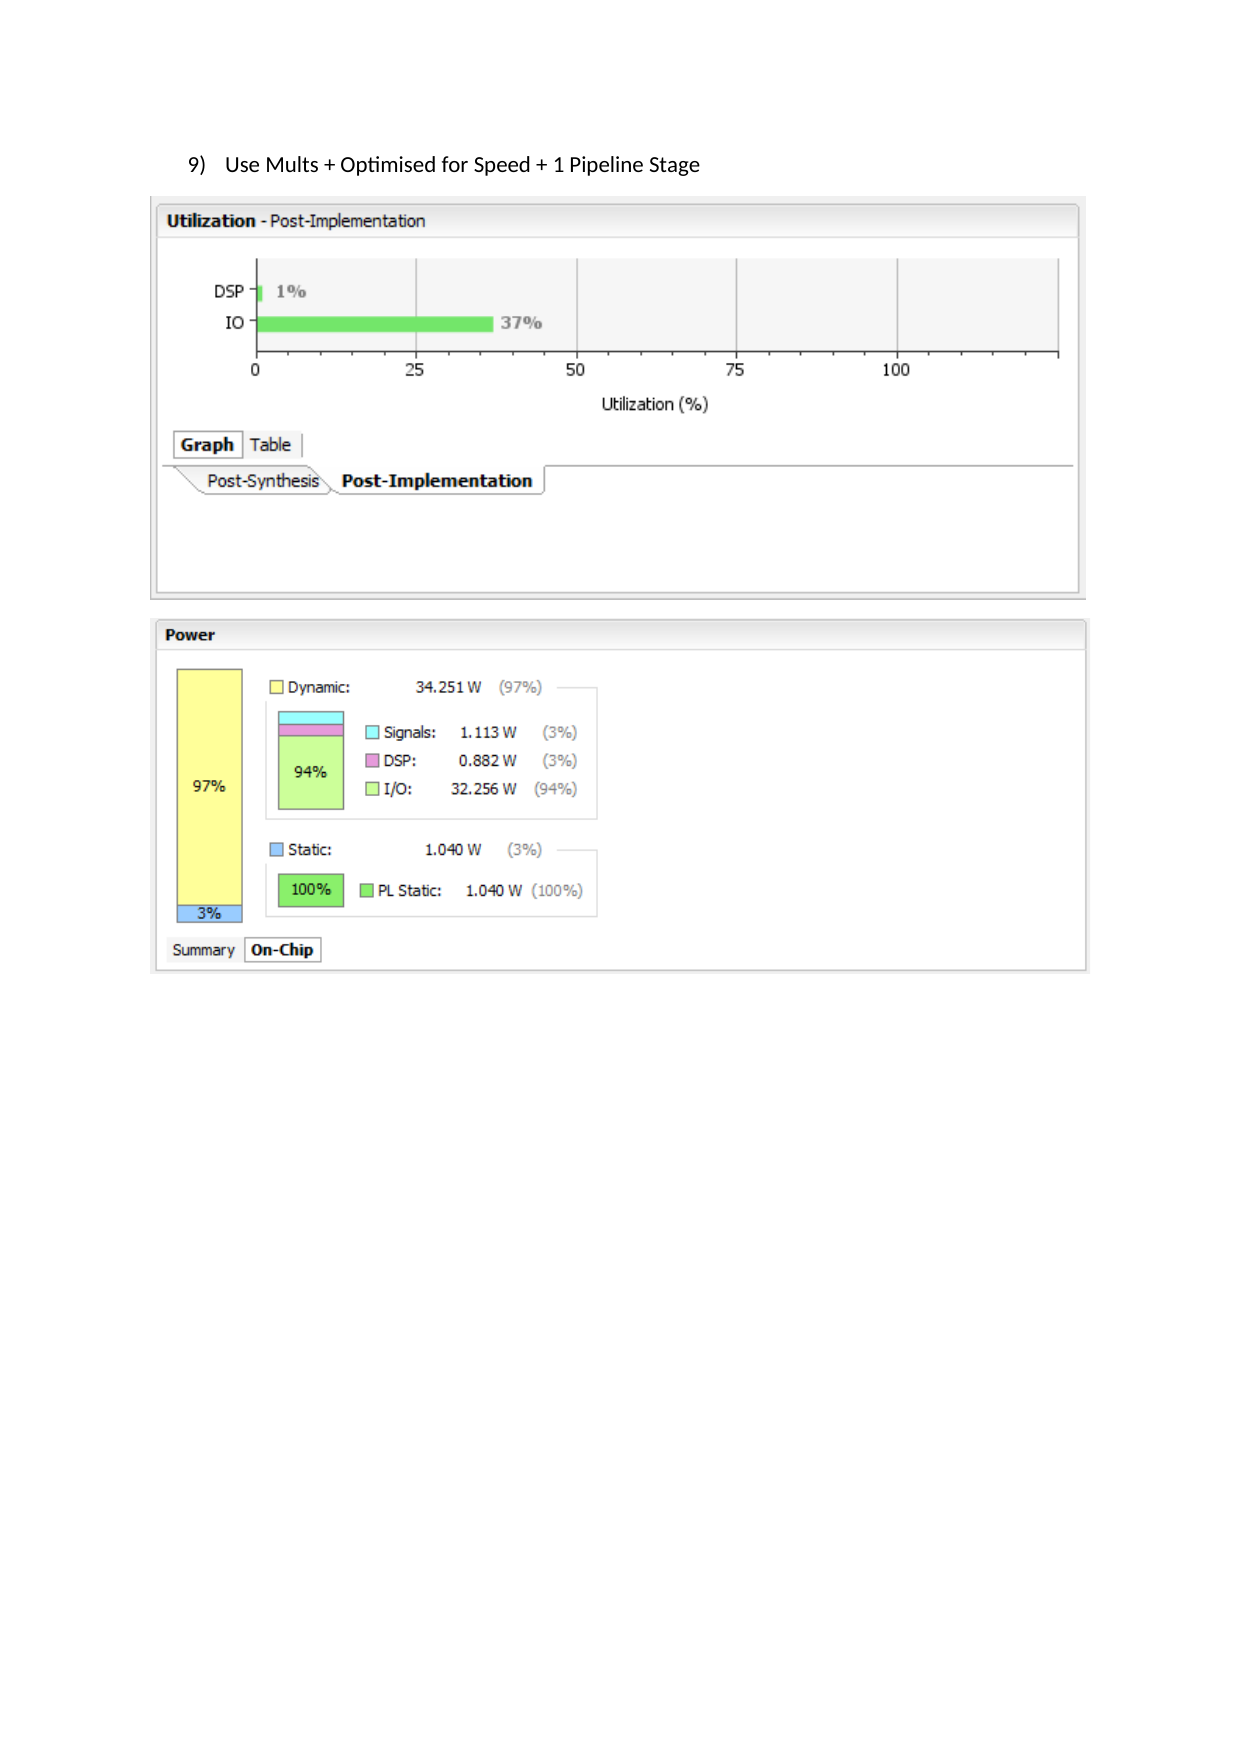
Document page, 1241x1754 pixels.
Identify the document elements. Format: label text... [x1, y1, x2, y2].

picture [150, 196, 1086, 600]
list Use Mults + Optimised for Speed + 1 Pipeline Stage [187, 150, 1090, 178]
picture [150, 618, 1091, 974]
